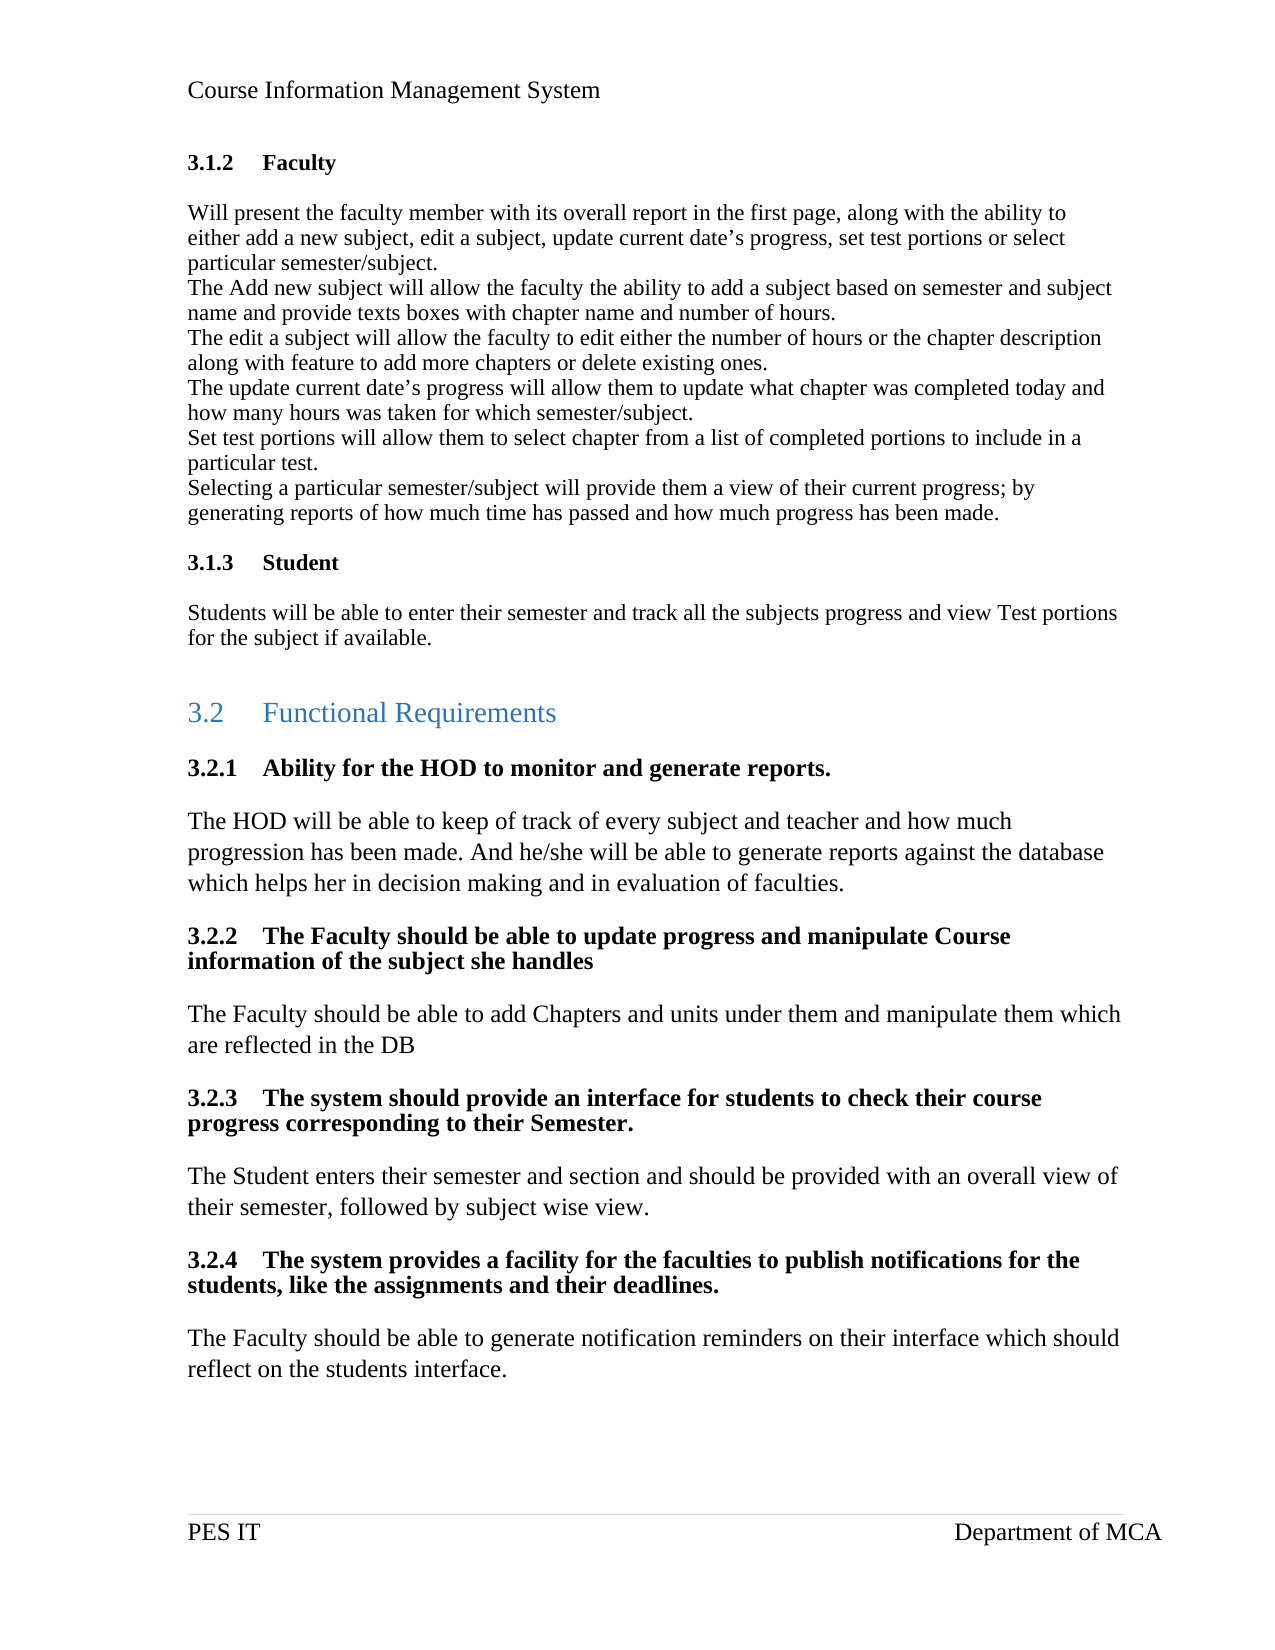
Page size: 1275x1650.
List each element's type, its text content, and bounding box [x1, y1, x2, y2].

text The update current date’s progress will allow them to update what chapter was completed today and how many hours was taken for which semester/subject. [187, 375, 1125, 425]
subtitle The system should provide an interface for students to check their course progress corresponding to their Semester. [187, 1086, 1125, 1136]
list Faculty [187, 150, 1125, 175]
text Students will be able to enter their semester and track all the subjects progress and view Test portions for the subject if available. [187, 600, 1125, 650]
subtitle The system provides a facility for the faculties to publish notifications for the students, like the assignments and their deadlines. [187, 1248, 1125, 1298]
text The HOD will be able to keep of track of every subject and teacher and how much progression has been made. And he/she will be able to generate reports against the database which helps her in decision making and in evaluation of faculties. [187, 806, 1125, 897]
text The Faculty should be able to generate notification reminders on their interface which should reflect on the students interface. [187, 1323, 1125, 1383]
text Will present the faculty member with its overall report in the first page, along with the ability to either add a new subject, edit a subject, update current date’s progress, set test portions or select particular semester/subject. [187, 200, 1125, 275]
subtitle Ability for the HOD to monitor and generate reports. [187, 756, 1125, 781]
text The Add new subject will allow the faculty the ability to add a subject based on semester and subject name and provide texts boxes with chapter name and number of hours. [187, 275, 1125, 325]
subtitle Functional Requirements [187, 695, 1125, 729]
subtitle The Faculty should be able to update progress and manipulate Course information of the subject she handles [187, 924, 1125, 974]
text The Faculty should be able to add Chapters and units under them and manipulate them which are reflected in the DB [187, 999, 1125, 1059]
list Student [187, 550, 1125, 575]
text Set test portions will allow them to select chapter from a list of completed portions to include in a particular test. [187, 425, 1125, 475]
text Selecting a particular semester/subject will provide them a view of their current progress; by generating reports of how much time has passed and how much progress has been made. [187, 475, 1125, 525]
text The edit a subject will allow the faculty to edit either the number of hours or the chapter description along with feature to add more chapters or delete existing ones. [187, 325, 1125, 375]
text The Student enters their semester and section and should be provided with an overall view of their semester, followed by subject wise view. [187, 1161, 1125, 1221]
